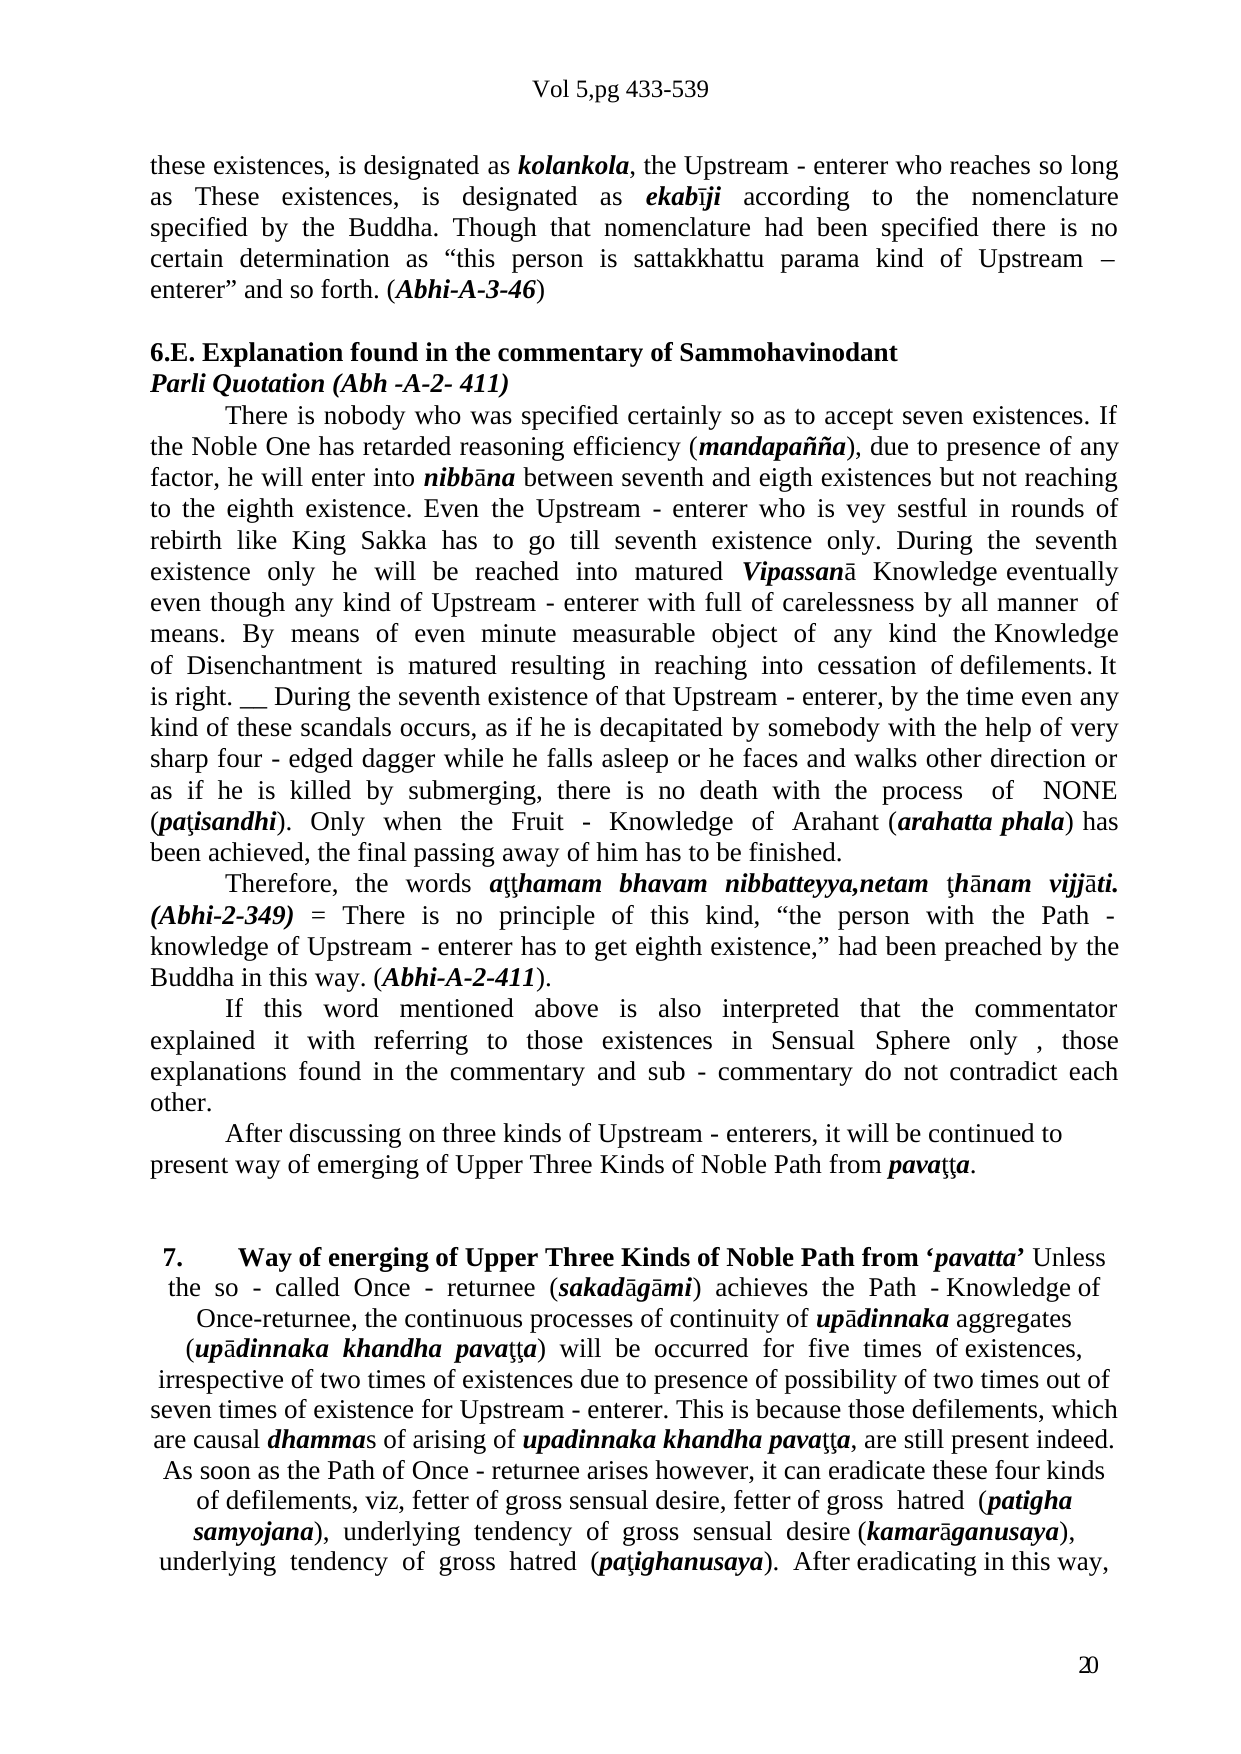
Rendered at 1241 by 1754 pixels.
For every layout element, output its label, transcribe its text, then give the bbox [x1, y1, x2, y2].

text these existences, is designated as kolankola, the Upstream - enterer who reaches so long as These existences, is designated as ekabīji according to the nomenclature specified by the Buddha. Though that nomenclature had been specified there is no certain determination as “this person is sattakkhattu parama kind of Upstream – enterer” and so forth. (Abhi-A-3-46) [150, 150, 1119, 305]
text There is nobody who was specified certainly so as to accept seven existences. If the Noble One has retarded reasoning efficiency (mandapañña), due to presence of any factor, he will enter into nibbāna between seventh and eigth existences but not reaching to the eighth existence. Even the Upstream - enterer who is vey sestful in rounds of rebirth like King Sakka has to go till seventh existence only. During the seventh existence only he will be reached into matured Vipassanā Knowledge eventually even though any kind of Upstream - enterer with full of carelessness by all manner of means. By means of even minute measurable object of any kind the Knowledge of Disenchantment is matured resulting in reaching into cessation of defilements. It is right. __ During the seventh existence of that Upstream - enterer, by the time even any kind of these scandals occurs, as if he is decapitated by somebody with the help of very sharp four - edged dagger while he falls asleep or he faces and walks other direction or as if he is killed by submerging, there is no death with the process of NONE (paţisandhi). Only when the Fruit - Knowledge of Arahant (arahatta phala) has been achieved, the final passing away of him has to be finished. [150, 399, 1119, 868]
text Parli Quotation (Abh -A-2- 411) [150, 369, 1139, 399]
text 6.E. Explanation found in the commentary of Sammohavinodant [150, 338, 1139, 368]
text Therefore, the words aţţhamam bhavam nibbatteyya,netam ţhānam vijjāti. (Abhi-2-349) = There is no principle of this kind, “the person with the Path - knowledge of Upstream - enterer has to get eighth existence,” had been preached by the Buddha in this way. (Abhi-A-2-411). [150, 868, 1119, 993]
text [150, 1242, 1118, 1577]
text After discussing on three kinds of Upstream - enterers, it will be continued to present way of emerging of Upper Three Kinds of Noble Path from pavaţţa. [150, 1118, 1119, 1180]
text If this word mentioned above is also interpreted that the commentator explained it with referring to those existences in Sensual Sphere only , those explanations found in the commentary and sub - commentary do not contradict each other. [150, 993, 1119, 1118]
